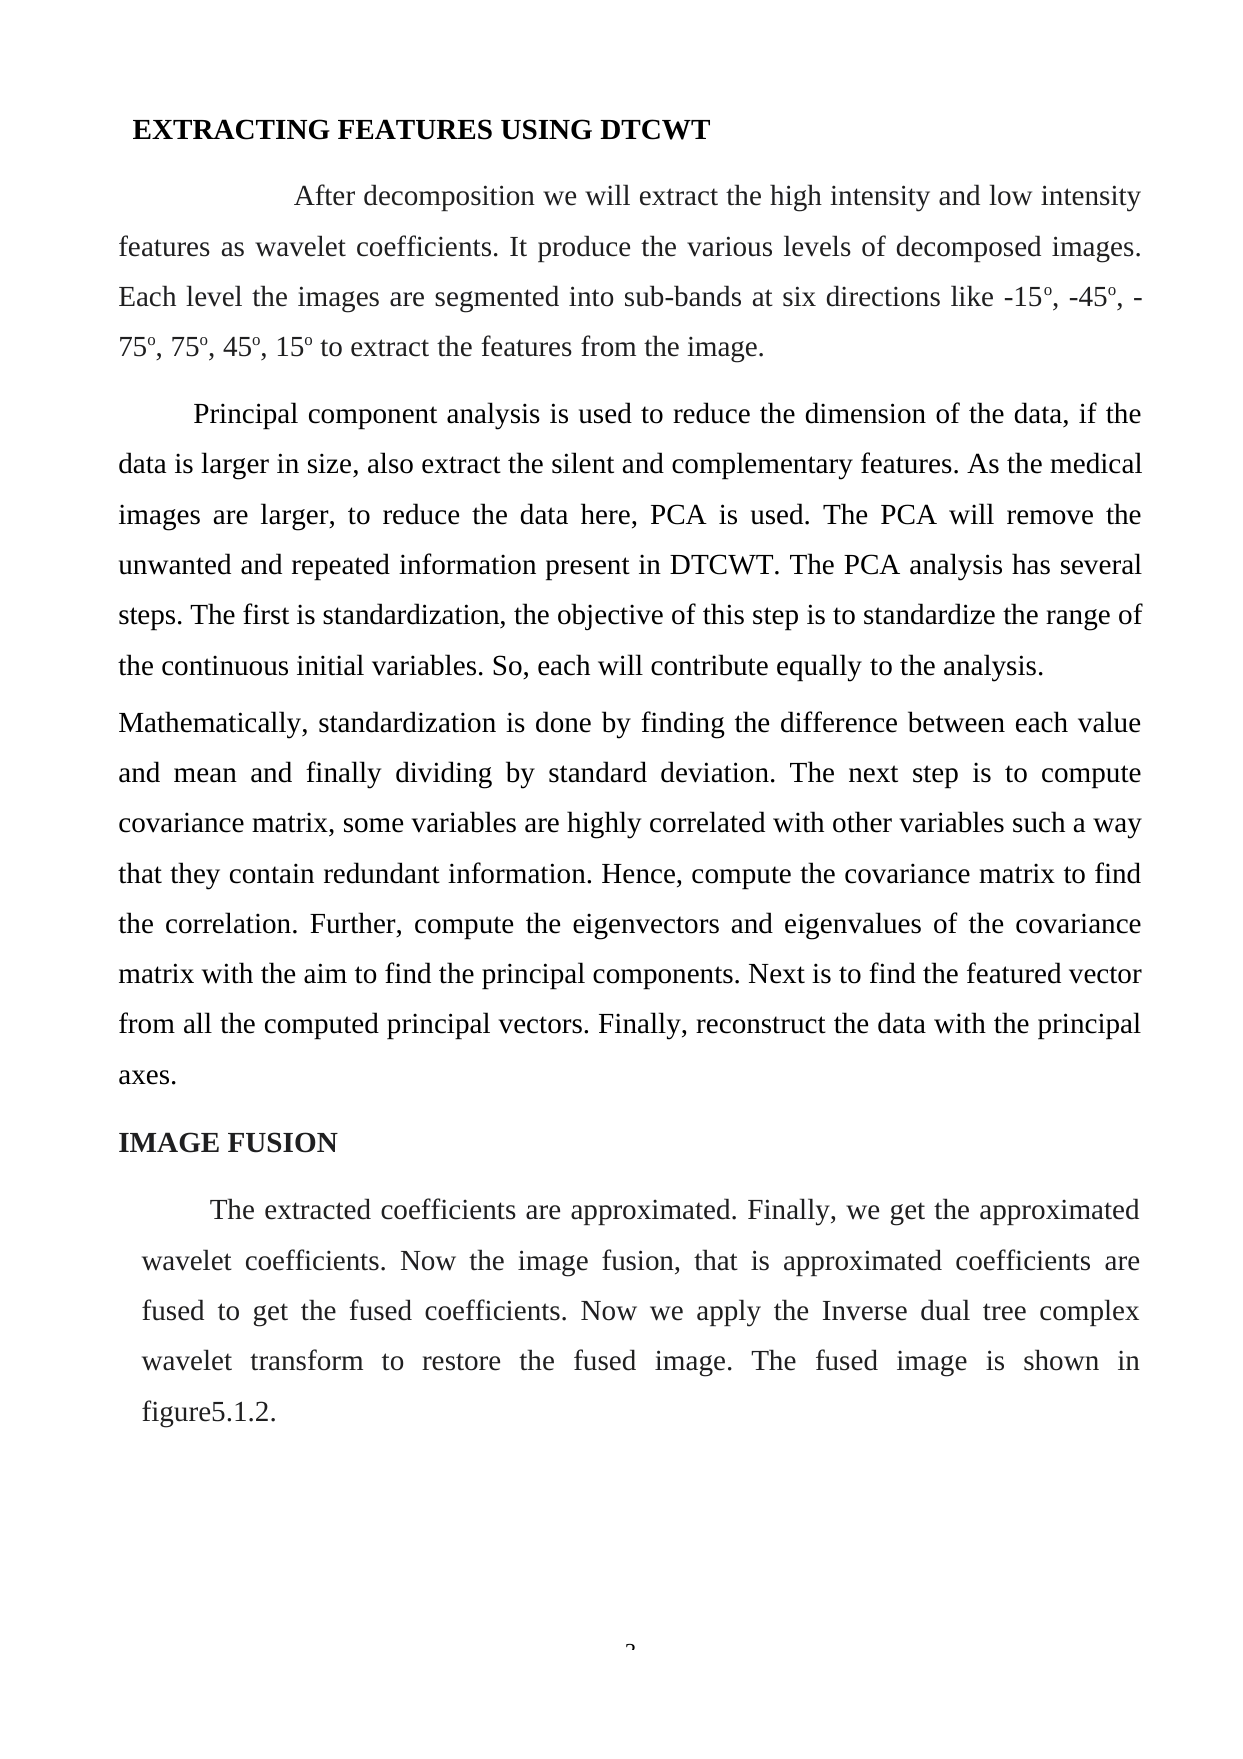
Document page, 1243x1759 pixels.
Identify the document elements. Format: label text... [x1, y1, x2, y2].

text IMAGE FUSION [118, 1126, 1224, 1159]
text Mathematically, standardization is done by finding the difference between each value and mean and finally dividing by standard deviation. The next step is to compute covariance matrix, some variables are highly correlated with other variables such a way that they contain redundant information. Hence, compute the covariance matrix to find the correlation. Further, compute the eigenvectors and eigenvalues of the covariance matrix with the aim to find the principal components. Next is to find the featured vector from all the computed principal vectors. Finally, reconstruct the data with the principal axes. [118, 705, 1142, 1091]
text The extracted coefficients are approximated. Finally, we get the approximated wavelet coefficients. Now the image fusion, that is approximated coefficients are fused to get the fused coefficients. Now we apply the Inverse dual tree complex wavelet transform to restore the fused image. The fused image is shown in figure5.1.2. [141, 1192, 1140, 1427]
text After decomposition we will extract the high intensity and low intensity features as wavelet coefficients. It produce the various levels of decomposed images. Each level the images are segmented into sub-bands at six directions like -15o, -45o, - 75o, 75o, 45o, 15o to extract the features from the image. [118, 178, 1143, 363]
subtitle EXTRACTING FEATURES USING DTCWT [132, 112, 1224, 146]
text Principal component analysis is used to reduce the dimension of the data, if the data is larger in size, also extract the silent and complementary features. As the medical images are larger, to reduce the data here, PCA is used. The PCA will remove the unwanted and repeated information present in DTCWT. The PCA analysis has several steps. The first is standardization, the objective of this step is to standardize the range of the continuous initial variables. So, each will contribute equally to the analysis. [118, 396, 1143, 681]
